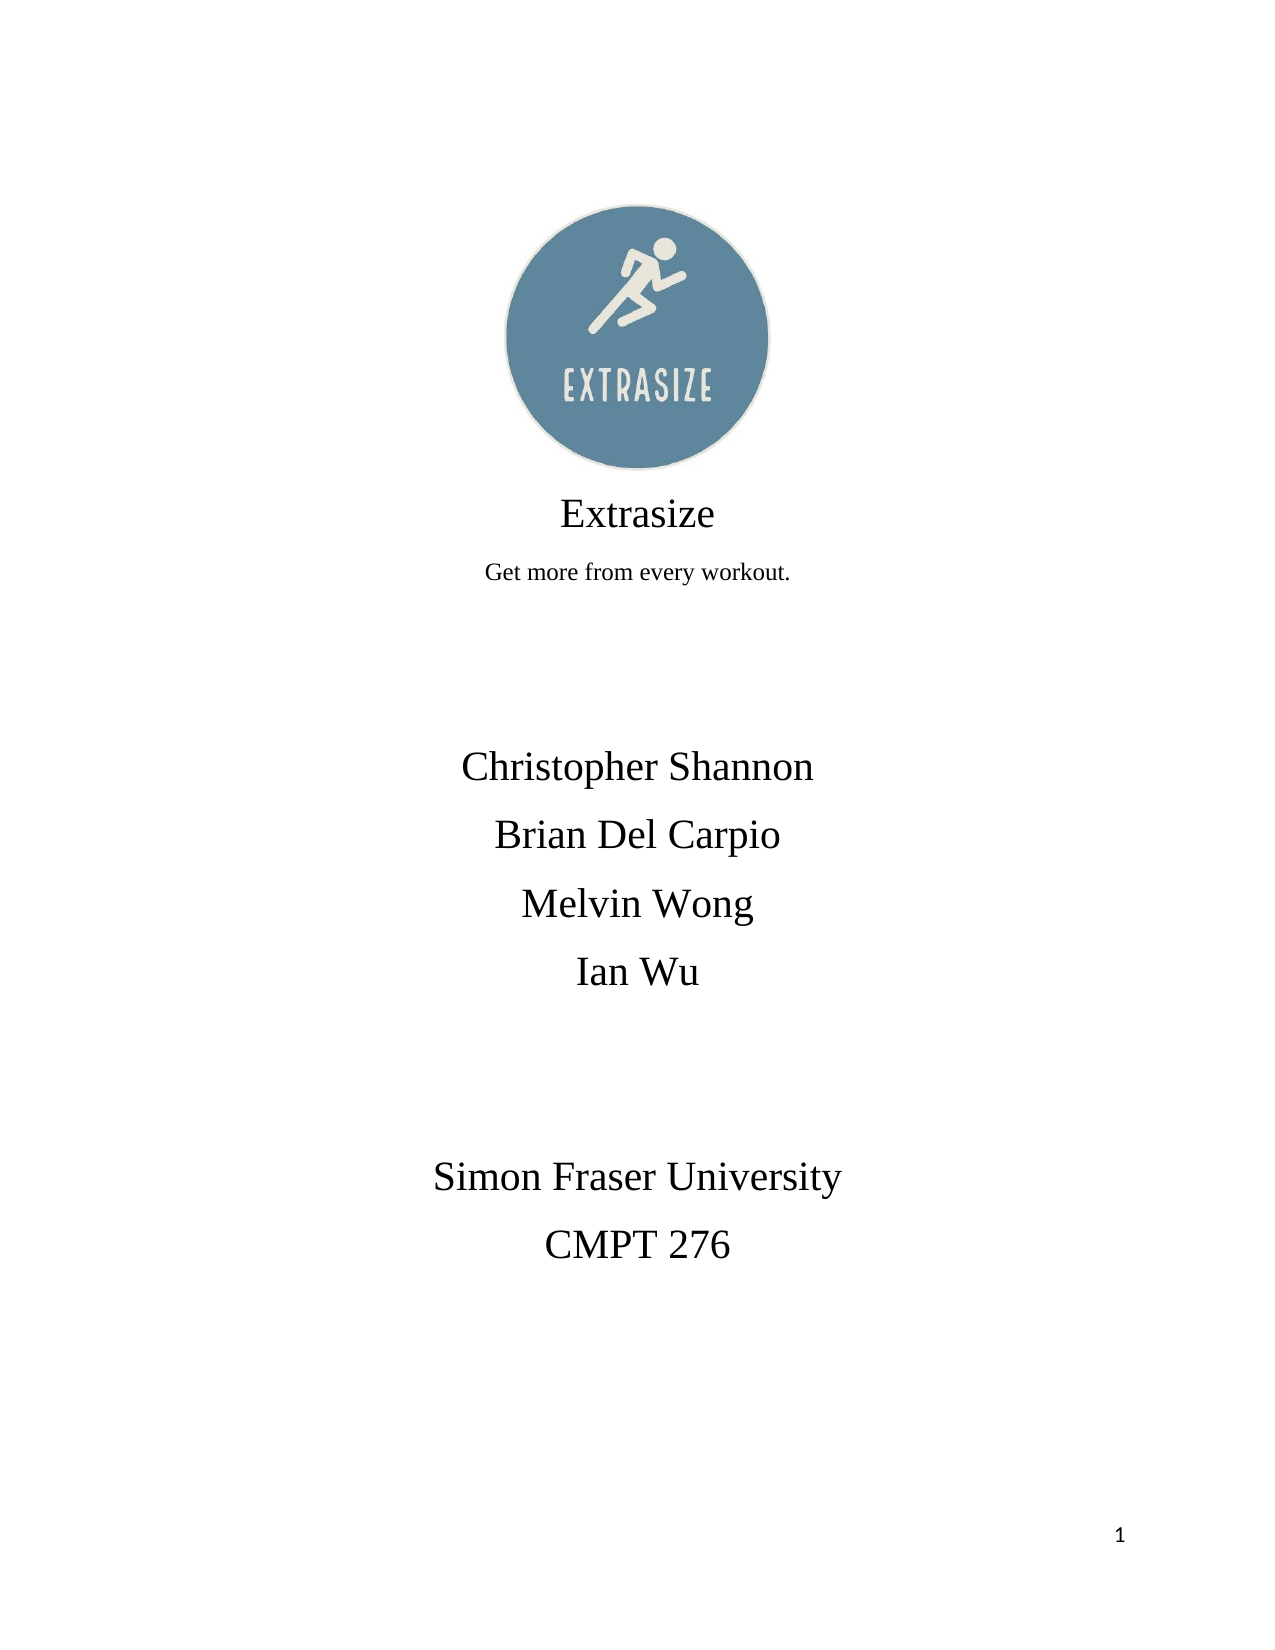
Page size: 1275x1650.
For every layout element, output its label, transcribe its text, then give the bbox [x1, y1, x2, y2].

picture [500, 202, 774, 472]
text Get more from every workout. [150, 557, 1125, 586]
text Brian Del Carpio [150, 810, 1125, 858]
text CMPT 276 [150, 1220, 1125, 1268]
text Simon Fraser University [150, 1152, 1125, 1199]
text Extrasize [150, 489, 1125, 537]
text Christopher Shannon [150, 742, 1125, 789]
text Melvin Wong [150, 878, 1125, 926]
text Ian Wu [150, 947, 1125, 994]
